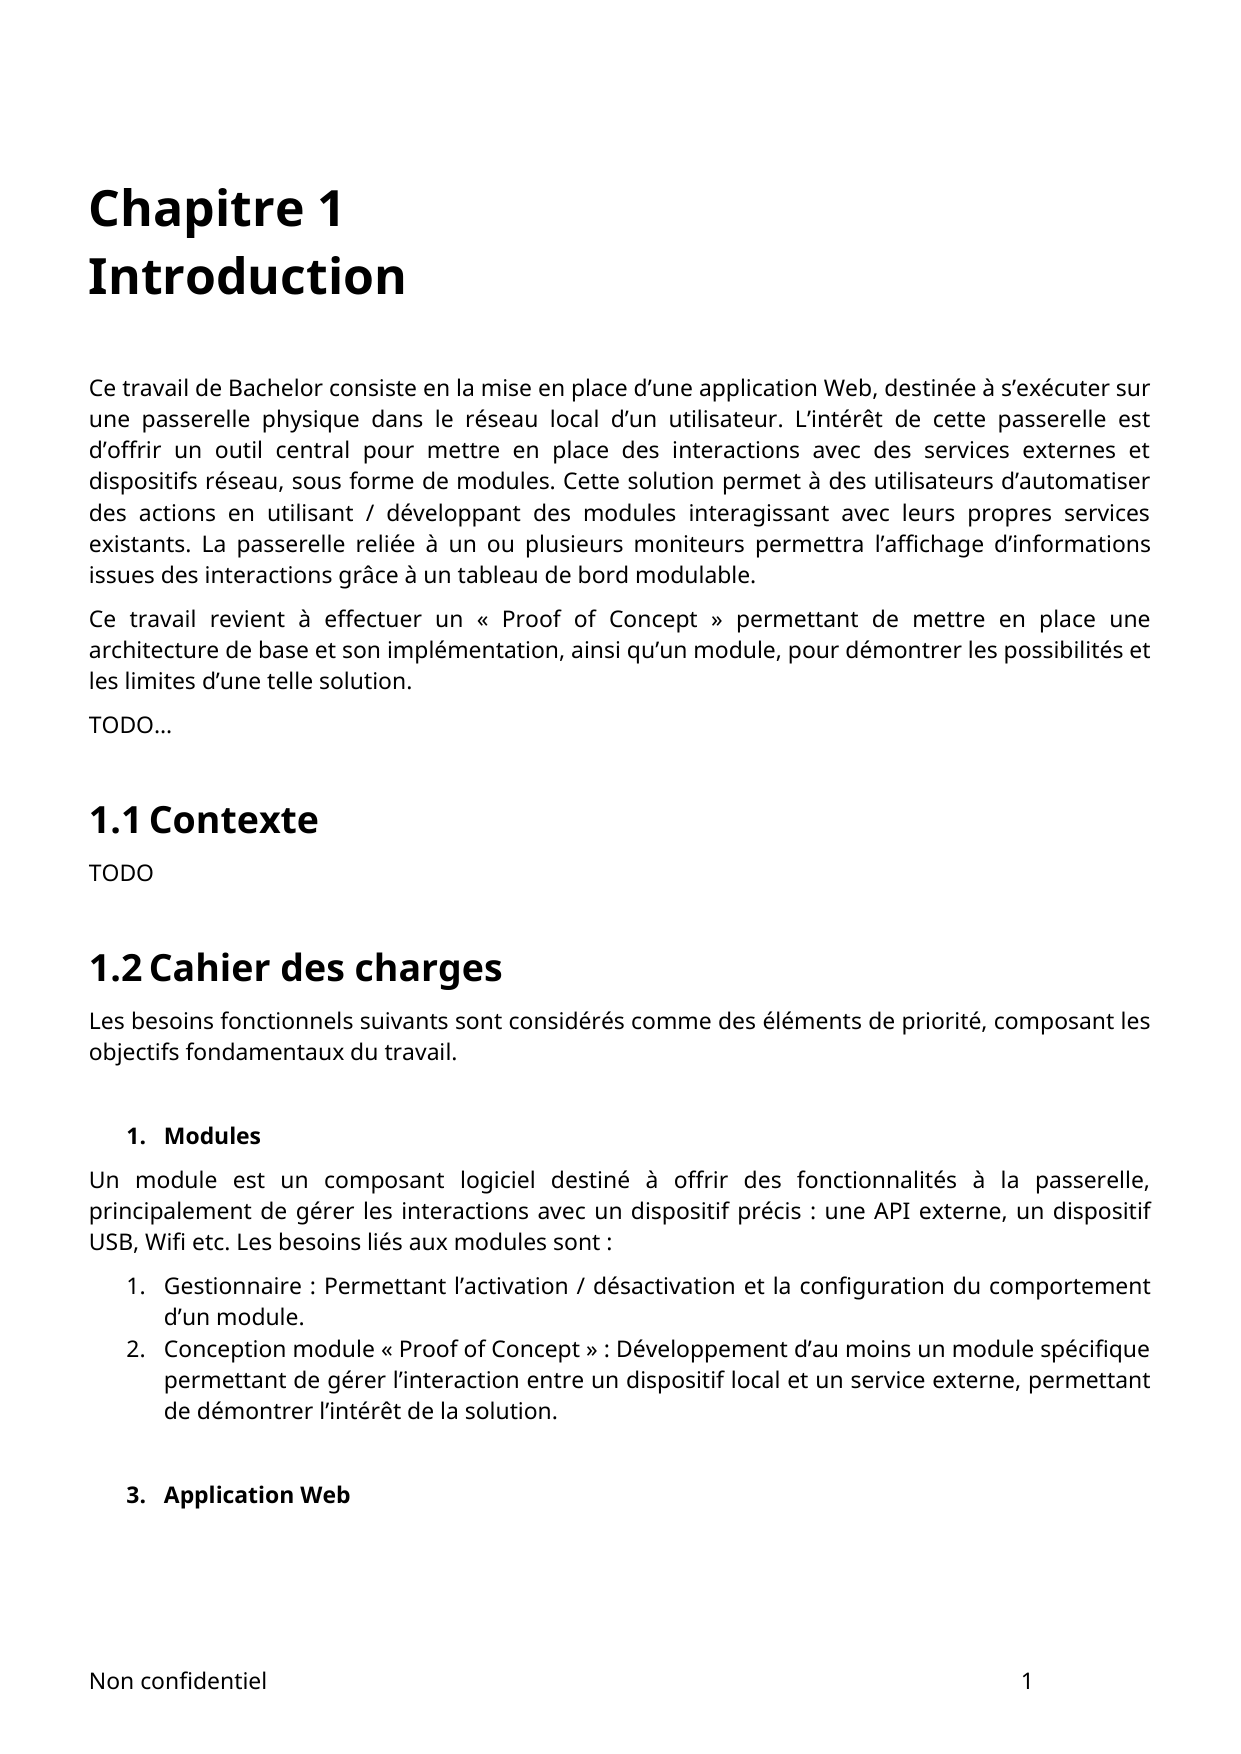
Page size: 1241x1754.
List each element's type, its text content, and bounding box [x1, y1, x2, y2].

text TODO [89, 857, 1152, 888]
list Modules [126, 1120, 1152, 1151]
subtitle Introduction [89, 173, 1152, 309]
text Ce travail de Bachelor consiste en la mise en place d’une application Web, destinée à s’exécuter sur une passerelle physique dans le réseau local d’un utilisateur. L’intérêt de cette passerelle est d’offrir un outil central pour mettre en place des interactions avec des services externes et dispositifs réseau, sous forme de modules. Cette solution permet à des utilisateurs d’automatiser des actions en utilisant / développant des modules interagissant avec leurs propres services existants. La passerelle reliée à un ou plusieurs moniteurs permettra l’affichage d’informations issues des interactions grâce à un tableau de bord modulable. [89, 371, 1152, 590]
subtitle Cahier des charges [89, 941, 1152, 992]
text Ce travail revient à effectuer un « Proof of Concept » permettant de mettre en place une architecture de base et son implémentation, ainsi qu’un module, pour démontrer les possibilités et les limites d’une telle solution. [89, 603, 1152, 696]
subtitle Contexte [89, 793, 1152, 844]
list Application Web [126, 1479, 1152, 1511]
text TODO… [89, 709, 1152, 740]
list Gestionnaire : Permettant l’activation / désactivation et la configuration du comportement d’un module. [126, 1270, 1152, 1333]
text Les besoins fonctionnels suivants sont considérés comme des éléments de priorité, composant les objectifs fondamentaux du travail. [89, 1004, 1152, 1067]
